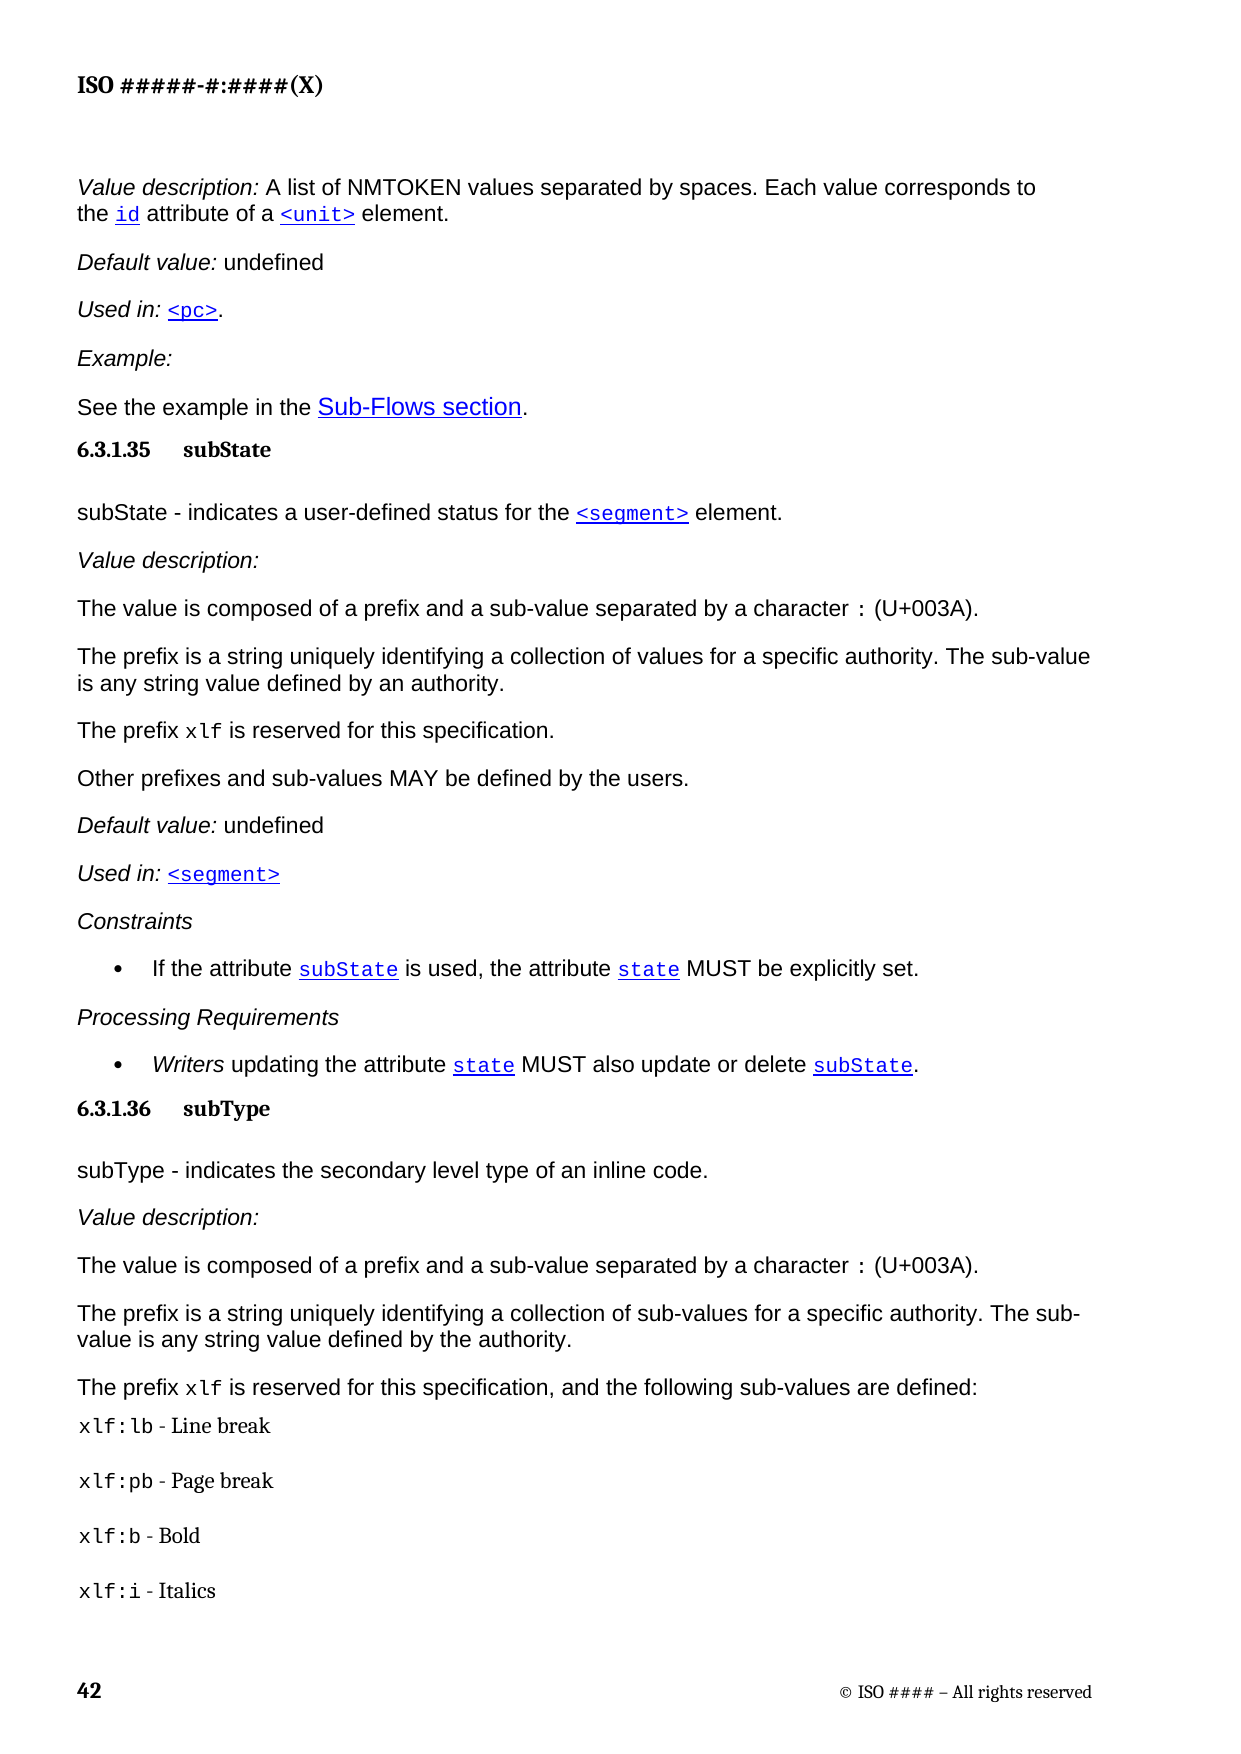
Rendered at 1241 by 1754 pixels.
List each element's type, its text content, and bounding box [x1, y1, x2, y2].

subtitle subState [77, 437, 1092, 463]
text The prefix is a string uniquely identifying a collection of sub-values for a specific authority. The sub-value is any string value defined by the authority. [77, 1300, 1092, 1353]
text Used in: <pc>. [77, 296, 1092, 324]
text See the example in the Sub-Flows section. [77, 392, 1092, 420]
text Default value: undefined [77, 812, 1092, 839]
list Writers updating the attribute state MUST also update or delete subState. [114, 1051, 1092, 1079]
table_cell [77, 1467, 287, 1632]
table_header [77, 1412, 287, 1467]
text subType - indicates the secondary level type of an inline code. [77, 1157, 1092, 1183]
text The prefix is a string uniquely identifying a collection of values for a specific authority. The sub-value is any string value defined by an authority. [77, 643, 1092, 696]
title Processing Requirements [77, 1004, 1092, 1030]
text The prefix xlf is reserved for this specification. [77, 717, 1092, 744]
list If the attribute subState is used, the attribute state MUST be explicitly set. [114, 955, 1092, 983]
text The value is composed of a prefix and a sub-value separated by a character : (U+003A). [77, 1252, 1092, 1279]
subtitle subType [77, 1095, 1092, 1122]
text Example: [77, 344, 1092, 371]
text Value description: [77, 547, 1092, 574]
title Constraints [77, 908, 1092, 934]
text The value is composed of a prefix and a sub-value separated by a character : (U+003A). [77, 594, 1092, 622]
text Value description: A list of NMTOKEN values separated by spaces. Each value corresponds to the id attribute of a <unit> element. [77, 174, 1092, 228]
text Used in: <segment> [77, 859, 1092, 887]
text Other prefixes and sub-values MAY be defined by the users. [77, 765, 1092, 792]
text The prefix xlf is reserved for this specification, and the following sub-values are defined: [77, 1374, 1092, 1401]
text Default value: undefined [77, 249, 1092, 275]
text subState - indicates a user-defined status for the <segment> element. [77, 499, 1092, 527]
text Value description: [77, 1204, 1092, 1231]
